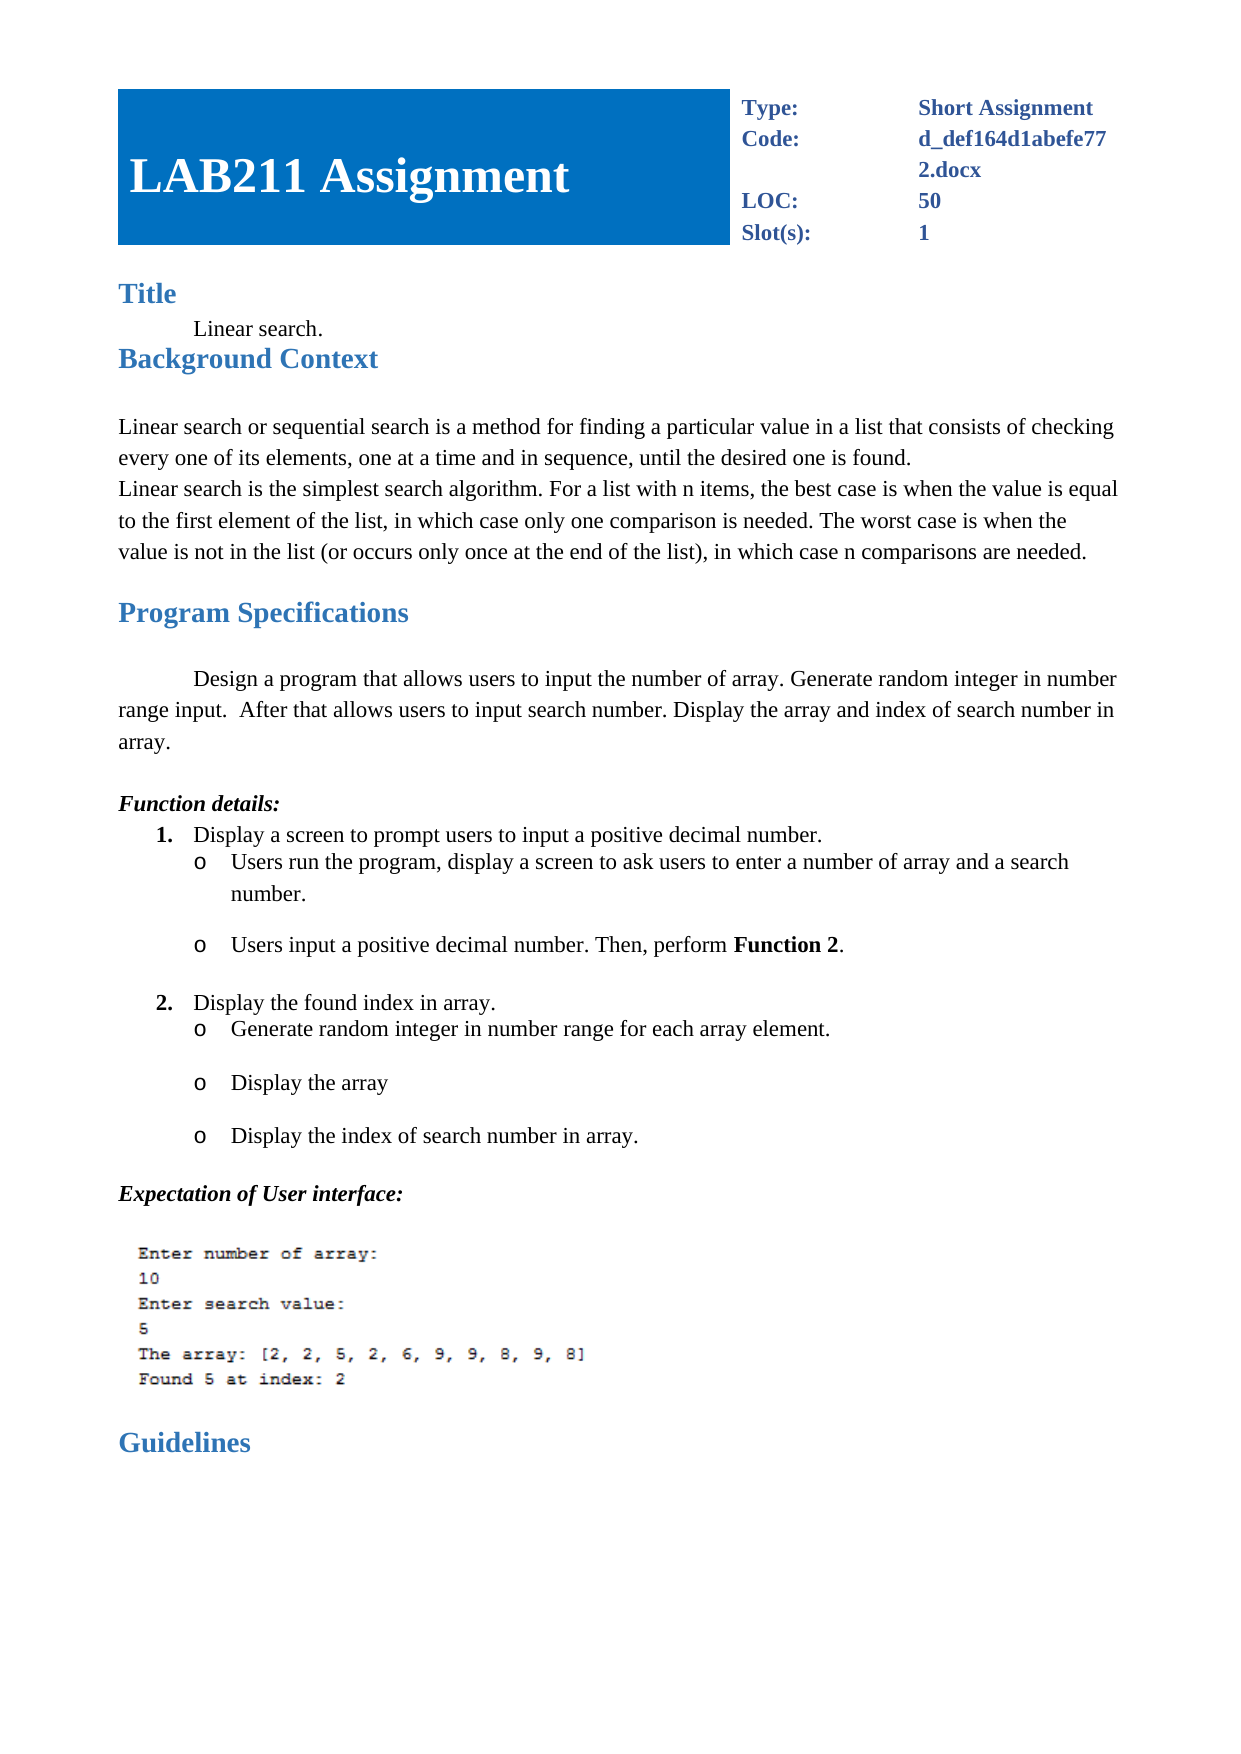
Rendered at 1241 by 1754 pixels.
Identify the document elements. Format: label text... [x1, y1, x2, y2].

text Background Context [118, 341, 1122, 374]
table_header Type: [730, 89, 907, 120]
list Users input a positive decimal number. Then, perform Function 2. [193, 931, 1122, 959]
text Guidelines [118, 1425, 1122, 1459]
text Title [118, 276, 1122, 310]
text Linear search. [118, 310, 1122, 341]
table_header Short Assignment [907, 89, 1122, 120]
table_cell 50 [907, 183, 1122, 214]
table_cell Code: [730, 120, 907, 182]
table_cell Slot(s): [730, 214, 907, 245]
text Linear search is the simplest search algorithm. For a list with n items, the best case is when the value is equal to the first element of the list, in which case only one comparison is needed. The worst case is when the value is not in the list (or occurs only once at the end of the list), in which case n comparisons are needed. [118, 471, 1122, 564]
list Display a screen to prompt users to input a positive decimal number. [156, 817, 1122, 848]
text Linear search or sequential search is a method for finding a particular value in a list that consists of checking every one of its elements, one at a time and in sequence, until the desired one is found. [118, 408, 1122, 471]
table_cell LOC: [730, 183, 907, 214]
list Users run the program, display a screen to ask users to enter a number of array and a search number. [193, 848, 1122, 906]
list Display the index of search number in array. [193, 1122, 1122, 1150]
table_header LAB211 Assignment [118, 89, 730, 245]
list Display the found index in array. [156, 984, 1122, 1015]
text Design a program that allows users to input the number of array. Generate random integer in number range input. After that allows users to input search number. Display the array and index of search number in array. [118, 660, 1122, 754]
list Display the array [193, 1069, 1122, 1097]
text Function details: [118, 785, 1122, 817]
list Generate random integer in number range for each array element. [193, 1015, 1122, 1044]
text Expectation of User interface: [118, 1175, 1122, 1206]
picture [118, 1237, 608, 1394]
table_cell J1.S.P0010 [907, 120, 1122, 182]
table_cell 1 [907, 214, 1122, 245]
text Program Specifications [118, 596, 1122, 629]
